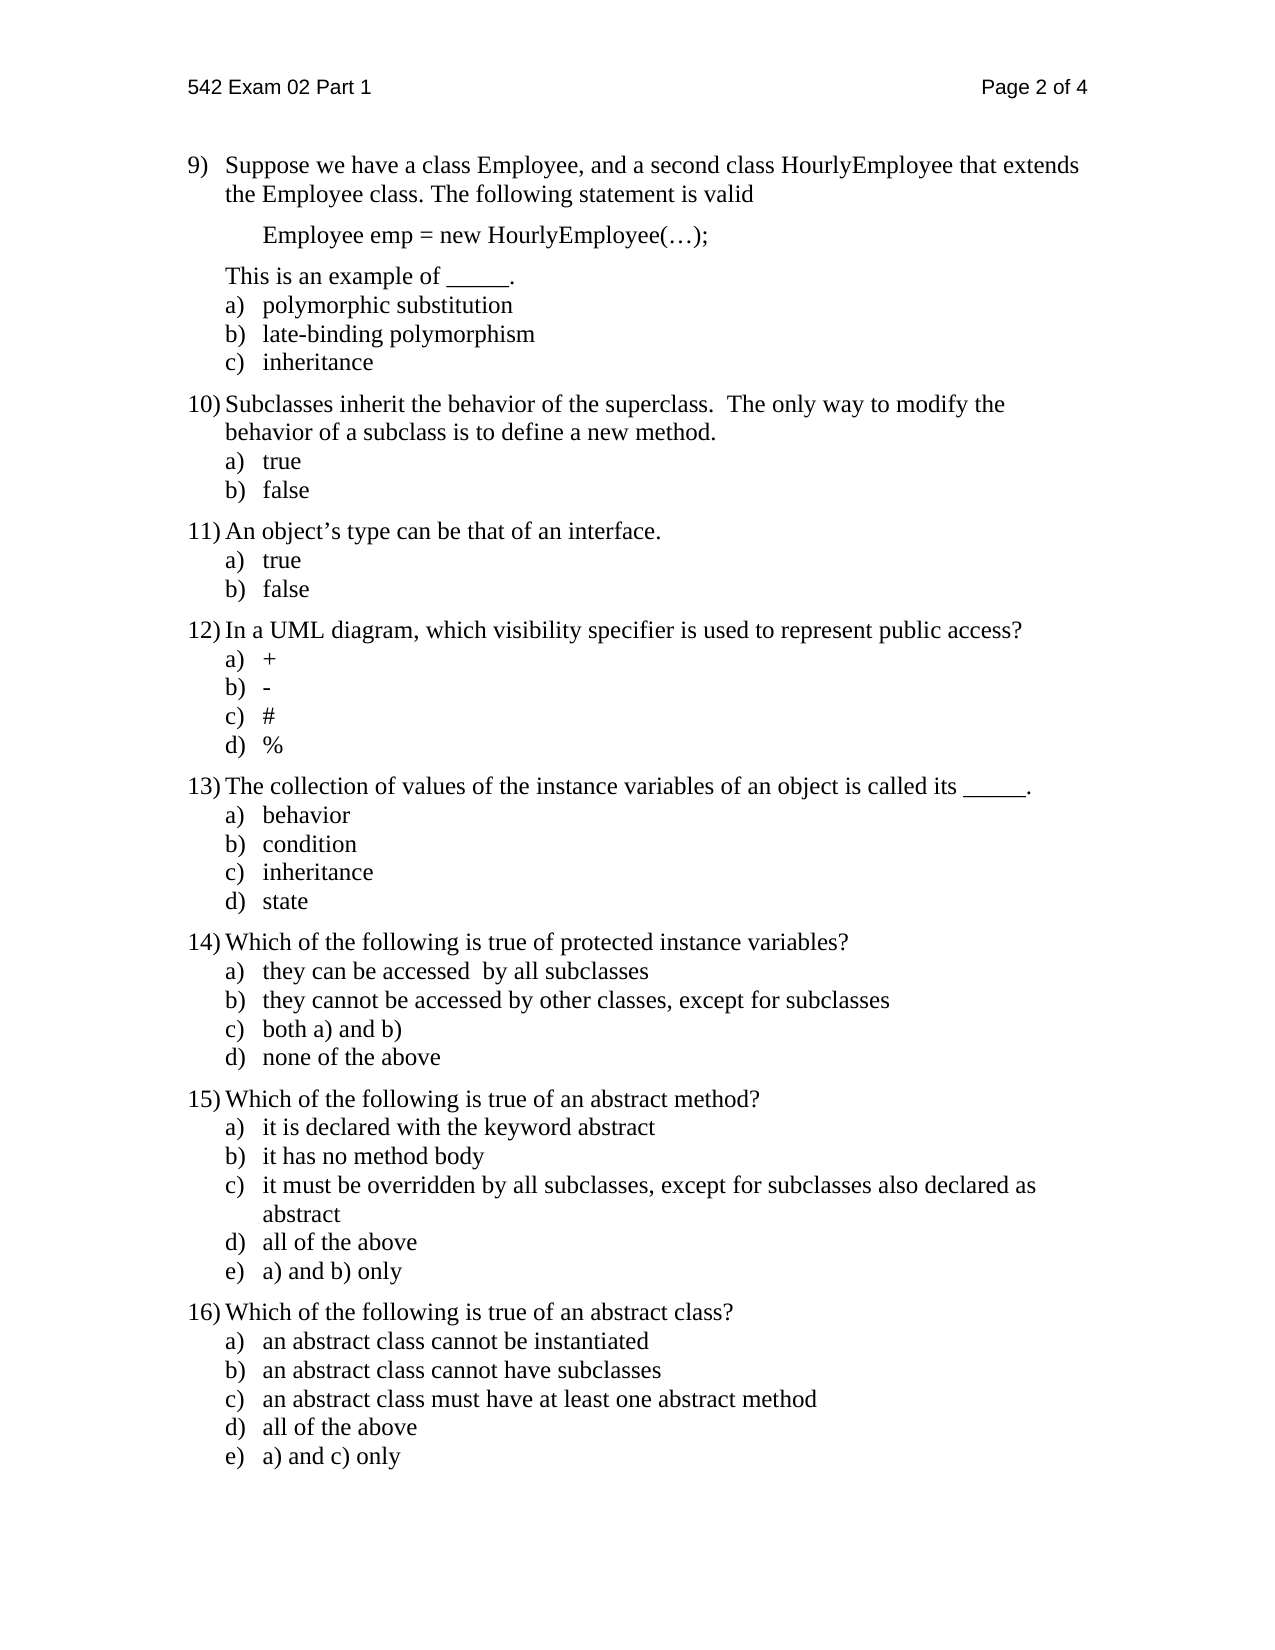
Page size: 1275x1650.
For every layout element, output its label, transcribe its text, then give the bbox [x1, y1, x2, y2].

list Subclasses inherit the behavior of the superclass. The only way to modify the behavior of a subclass is to define a new method. [187, 389, 1087, 446]
list Which of the following is true of an abstract method? [187, 1084, 1087, 1112]
list % [225, 730, 1087, 759]
list both a) and b) [225, 1014, 1087, 1042]
list # [225, 701, 1087, 730]
text This is an example of _____. [225, 261, 1087, 290]
list an abstract class must have at least one abstract method [225, 1384, 1087, 1412]
list polymorphic substitution [225, 290, 1087, 319]
list state [225, 886, 1087, 915]
list false [225, 574, 1087, 602]
list inheritance [225, 857, 1087, 886]
list In a UML diagram, which visibility specifier is used to represent public access? [187, 615, 1087, 644]
list an abstract class cannot be instantiated [225, 1326, 1087, 1355]
list they cannot be accessed by other classes, except for subclasses [225, 985, 1087, 1014]
list An object’s type can be that of an interface. [187, 516, 1087, 545]
list behavior [225, 800, 1087, 829]
list none of the above [225, 1042, 1087, 1071]
list it has no method body [225, 1141, 1087, 1170]
list false [225, 475, 1087, 504]
list all of the above [225, 1227, 1087, 1256]
text Employee emp = new HourlyEmployee(…); [262, 220, 1087, 249]
list it is declared with the keyword abstract [225, 1112, 1087, 1141]
list true [225, 446, 1087, 475]
list Which of the following is true of protected instance variables? [187, 927, 1087, 956]
list they can be accessed by all subclasses [225, 956, 1087, 985]
list Suppose we have a class Employee, and a second class HourlyEmployee that extends the Employee class. The following statement is valid [187, 150, 1087, 207]
list late-binding polymorphism [225, 319, 1087, 347]
list condition [225, 829, 1087, 857]
list a) and c) only [225, 1441, 1087, 1470]
list Which of the following is true of an abstract class? [187, 1297, 1087, 1326]
list inheritance [225, 347, 1087, 376]
list an abstract class cannot have subclasses [225, 1355, 1087, 1384]
list The collection of values of the instance variables of an object is called its _____. [187, 771, 1087, 800]
list + [225, 644, 1087, 672]
list it must be overridden by all subclasses, except for subclasses also declared as abstract [225, 1170, 1087, 1227]
list true [225, 545, 1087, 574]
list a) and b) only [225, 1256, 1087, 1285]
list - [225, 672, 1087, 701]
list all of the above [225, 1412, 1087, 1441]
